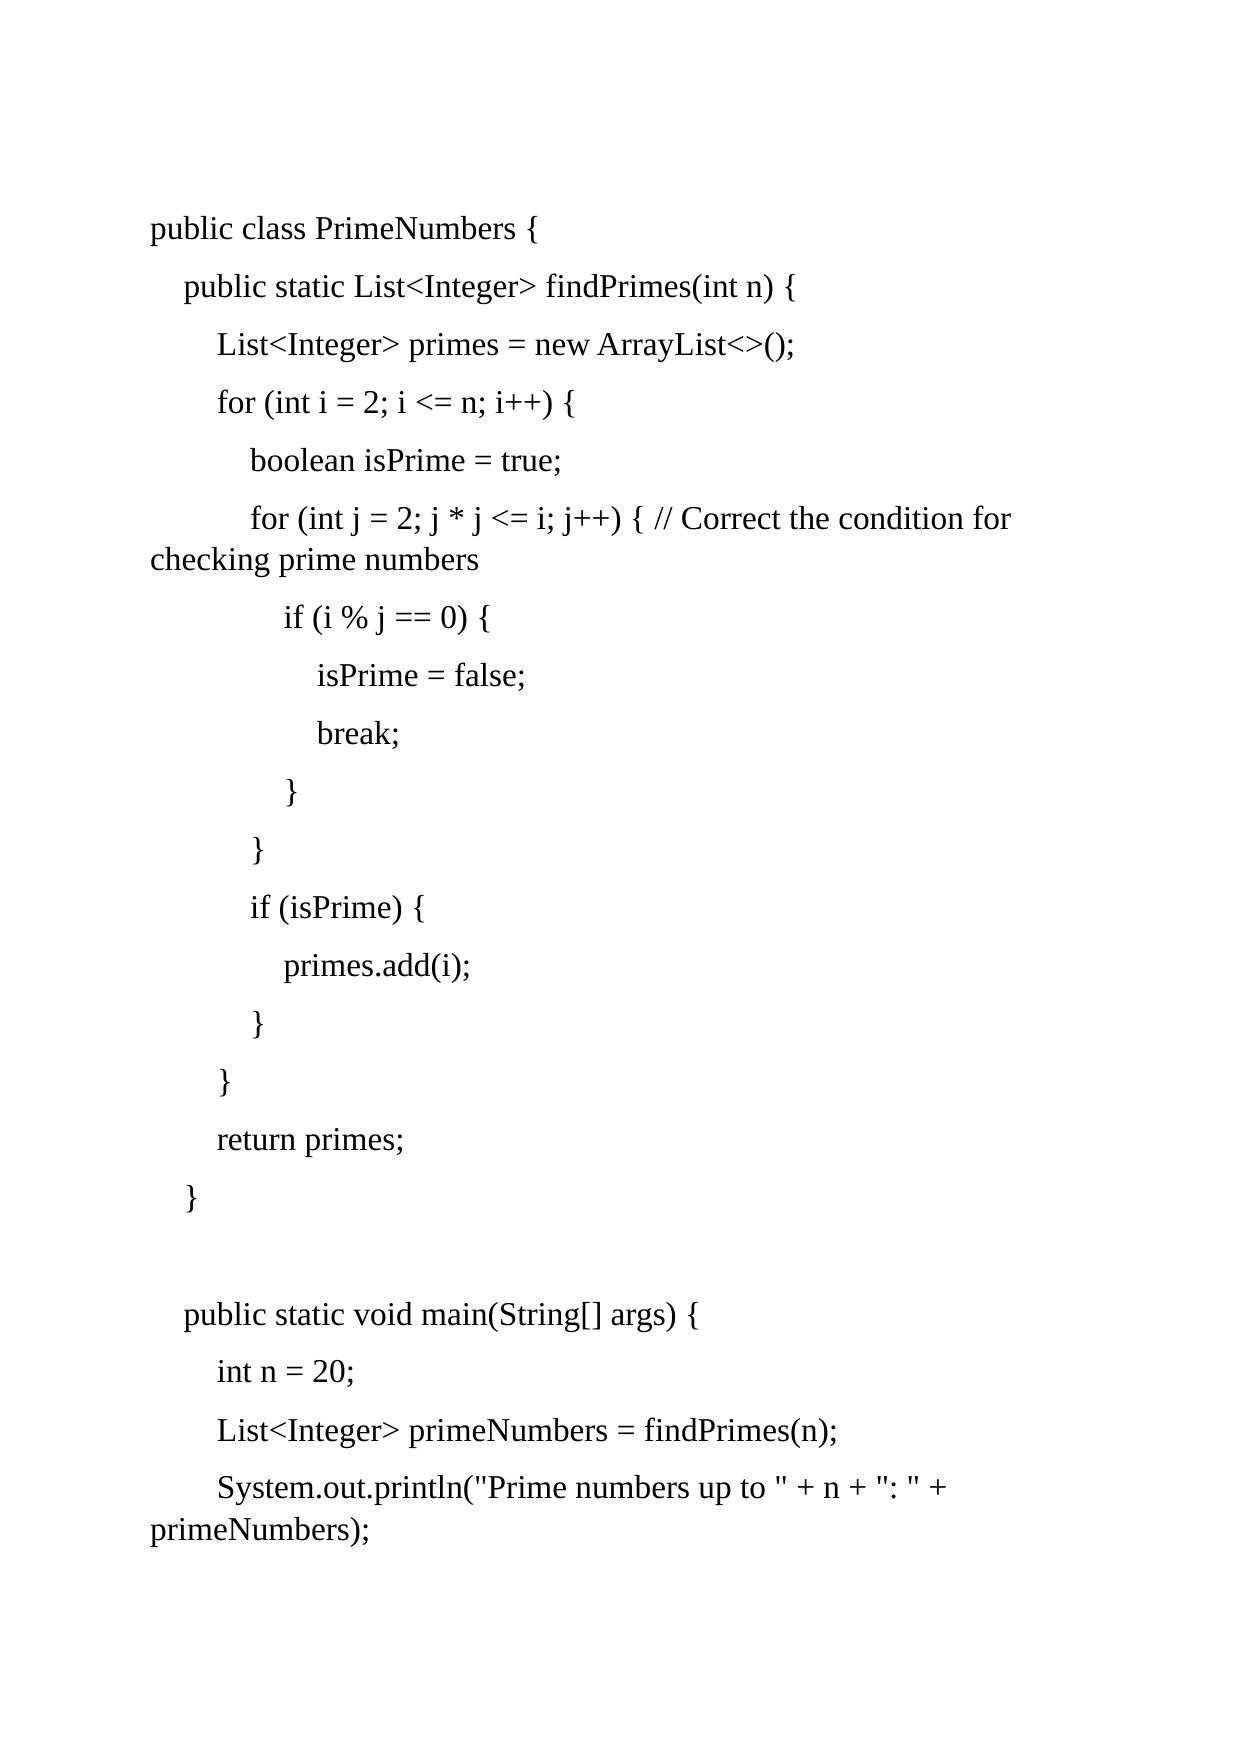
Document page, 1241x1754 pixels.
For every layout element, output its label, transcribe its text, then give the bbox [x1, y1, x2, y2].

text } [150, 1178, 1090, 1216]
text int n = 20; [150, 1352, 1090, 1390]
text List<Integer> primeNumbers = findPrimes(n); [150, 1410, 1090, 1448]
text public class PrimeNumbers { [150, 208, 1090, 246]
text primes.add(i); [150, 946, 1090, 984]
text return primes; [150, 1120, 1090, 1158]
text } [150, 1004, 1090, 1042]
text for (int i = 2; i <= n; i++) { [150, 382, 1090, 420]
text break; [150, 713, 1090, 752]
text } [150, 1062, 1090, 1100]
text boolean isPrime = true; [150, 440, 1090, 478]
text for (int j = 2; j * j <= i; j++) { // Correct the condition for checking prime numbers [150, 498, 1090, 578]
text if (i % j == 0) { [150, 597, 1090, 636]
text } [150, 772, 1090, 810]
text public static void main(String[] args) { [150, 1294, 1090, 1332]
text isPrime = false; [150, 656, 1090, 694]
text public static List<Integer> findPrimes(int n) { [150, 266, 1090, 304]
text List<Integer> primes = new ArrayList<>(); [150, 324, 1090, 362]
text System.out.println("Prime numbers up to " + n + ": " + primeNumbers); [150, 1468, 1090, 1547]
text if (isPrime) { [150, 888, 1090, 926]
text } [150, 829, 1090, 868]
